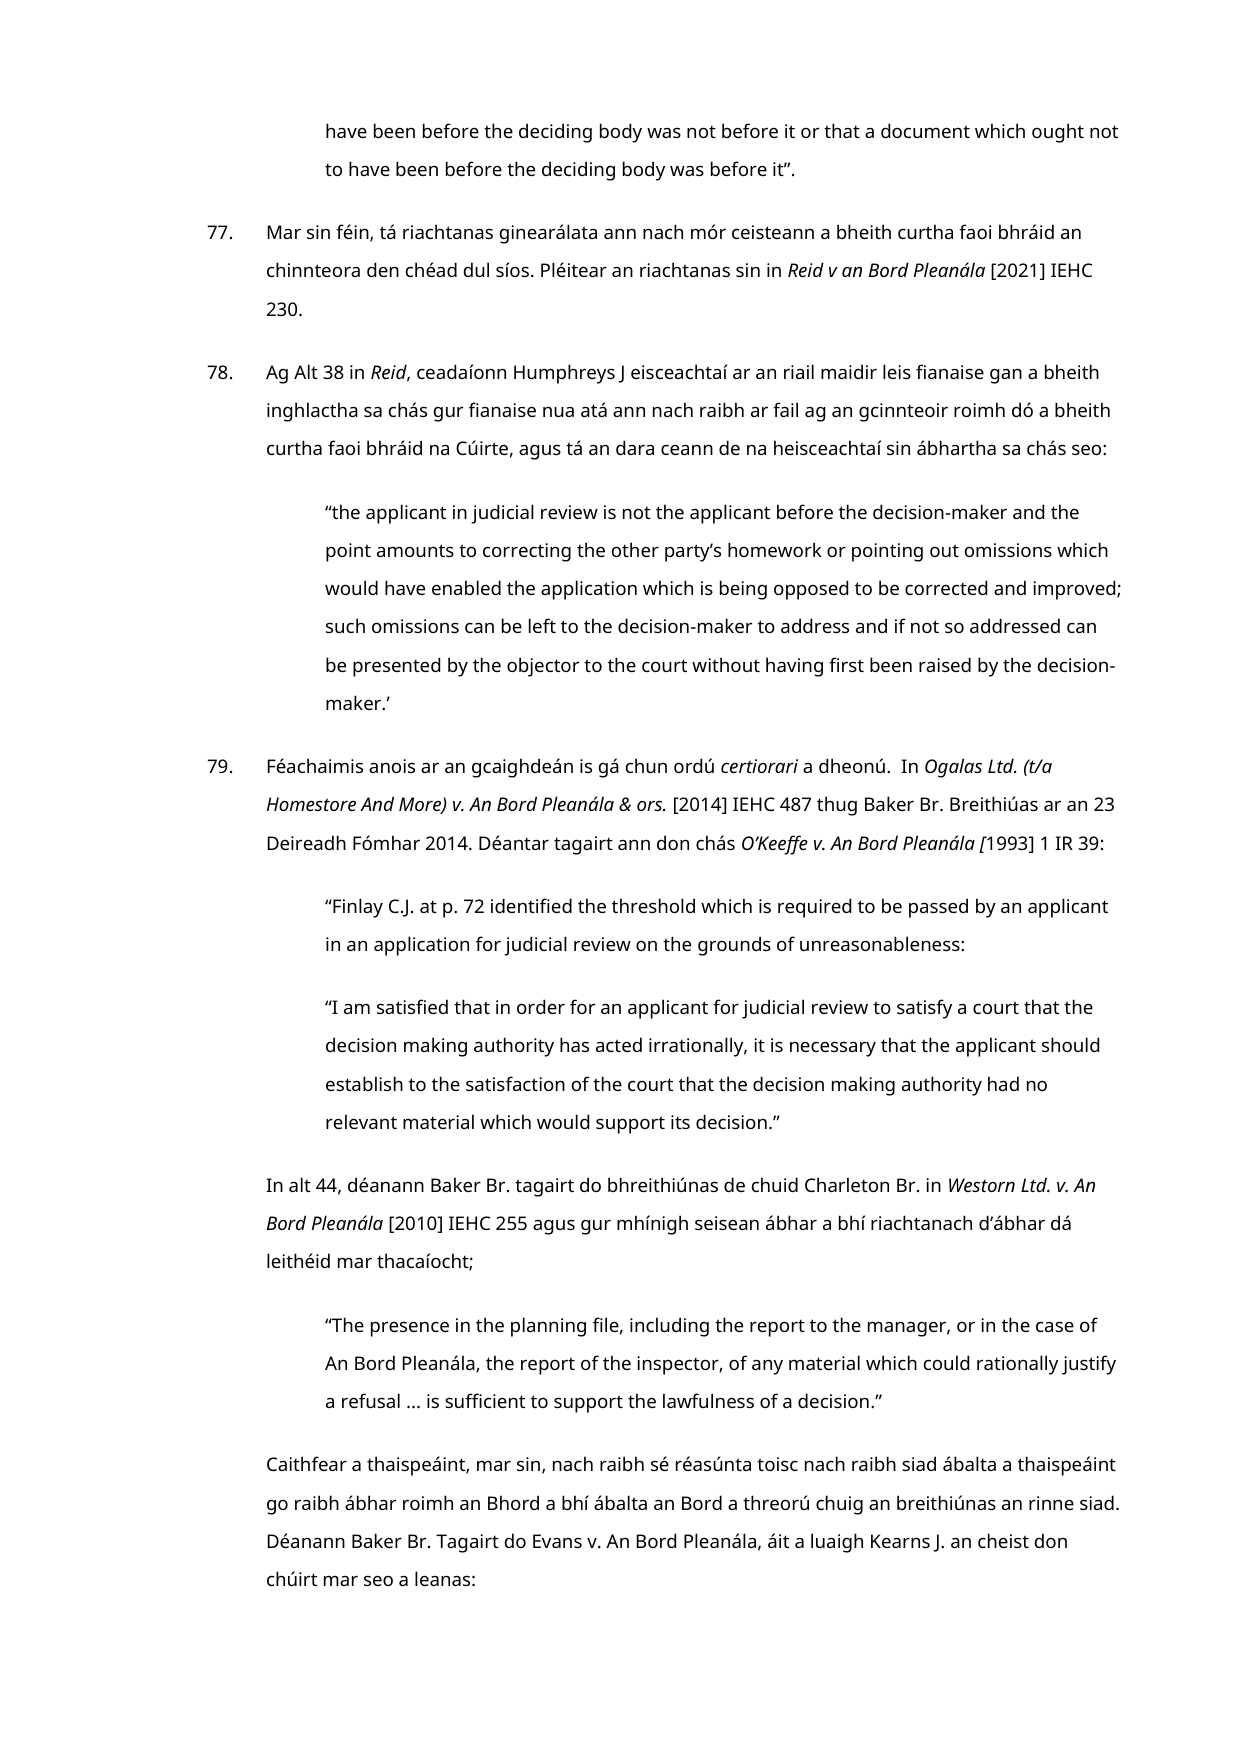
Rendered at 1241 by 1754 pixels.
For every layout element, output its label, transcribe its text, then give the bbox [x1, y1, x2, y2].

text Caithfear a thaispeáint, mar sin, nach raibh sé réasúnta toisc nach raibh siad ábalta a thaispeáint go raibh ábhar roimh an Bhord a bhí ábalta an Bord a threorú chuig an breithiúnas an rinne siad. Déanann Baker Br. Tagairt do Evans v. An Bord Pleanála, áit a luaigh Kearns J. an cheist don chúirt mar seo a leanas: [207, 1452, 1122, 1592]
text In alt 44, déanann Baker Br. tagairt do bhreithiúnas de chuid Charleton Br. in Westorn Ltd. v. An Bord Pleanála [2010] IEHC 255 agus gur mhínigh seisean ábhar a bhí riachtanach d’ábhar dá leithéid mar thacaíocht; [207, 1172, 1122, 1274]
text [266, 118, 1122, 182]
text “the applicant in judicial review is not the applicant before the decision-maker and the point amounts to correcting the other party’s homework or pointing out omissions which would have enabled the application which is being opposed to be corrected and improved; such omissions can be left to the decision-maker to address and if not so addressed can be presented by the objector to the court without having first been raised by the decision-maker.’ [266, 499, 1122, 716]
text “I am satisfied that in order for an applicant for judicial review to satisfy a court that the decision making authority has acted irrationally, it is necessary that the applicant should establish to the satisfaction of the court that the decision making authority had no relevant material which would support its decision.” [266, 994, 1122, 1135]
text “Finlay C.J. at p. 72 identified the threshold which is required to be passed by an applicant in an application for judicial review on the grounds of unreasonableness: [266, 893, 1122, 957]
text 77. Mar sin féin, tá riachtanas ginearálata ann nach mór ceisteann a bheith curtha faoi bhráid an chinnteora den chéad dul síos. Pléitear an riachtanas sin in Reid v an Bord Pleanála [2021] IEHC 230. [207, 219, 1122, 322]
text “The presence in the planning file, including the report to the manager, or in the case of An Bord Pleanála, the report of the inspector, of any material which could rationally justify a refusal ... is sufficient to support the lawfulness of a decision.” [266, 1312, 1122, 1414]
text 78. Ag Alt 38 in Reid, ceadaíonn Humphreys J eisceachtaí ar an riail maidir leis fianaise gan a bheith inghlactha sa chás gur fianaise nua atá ann nach raibh ar fail ag an gcinnteoir roimh dó a bheith curtha faoi bhráid na Cúirte, agus tá an dara ceann de na heisceachtaí sin ábhartha sa chás seo: [207, 359, 1122, 461]
text 79. Féachaimis anois ar an gcaighdeán is gá chun ordú certiorari a dheonú. In Ogalas Ltd. (t/a Homestore And More) v. An Bord Pleanála & ors. [2014] IEHC 487 thug Baker Br. Breithiúas ar an 23 Deireadh Fómhar 2014. Déantar tagairt ann don chás O’Keeffe v. An Bord Pleanála [1993] 1 IR 39: [207, 753, 1122, 855]
